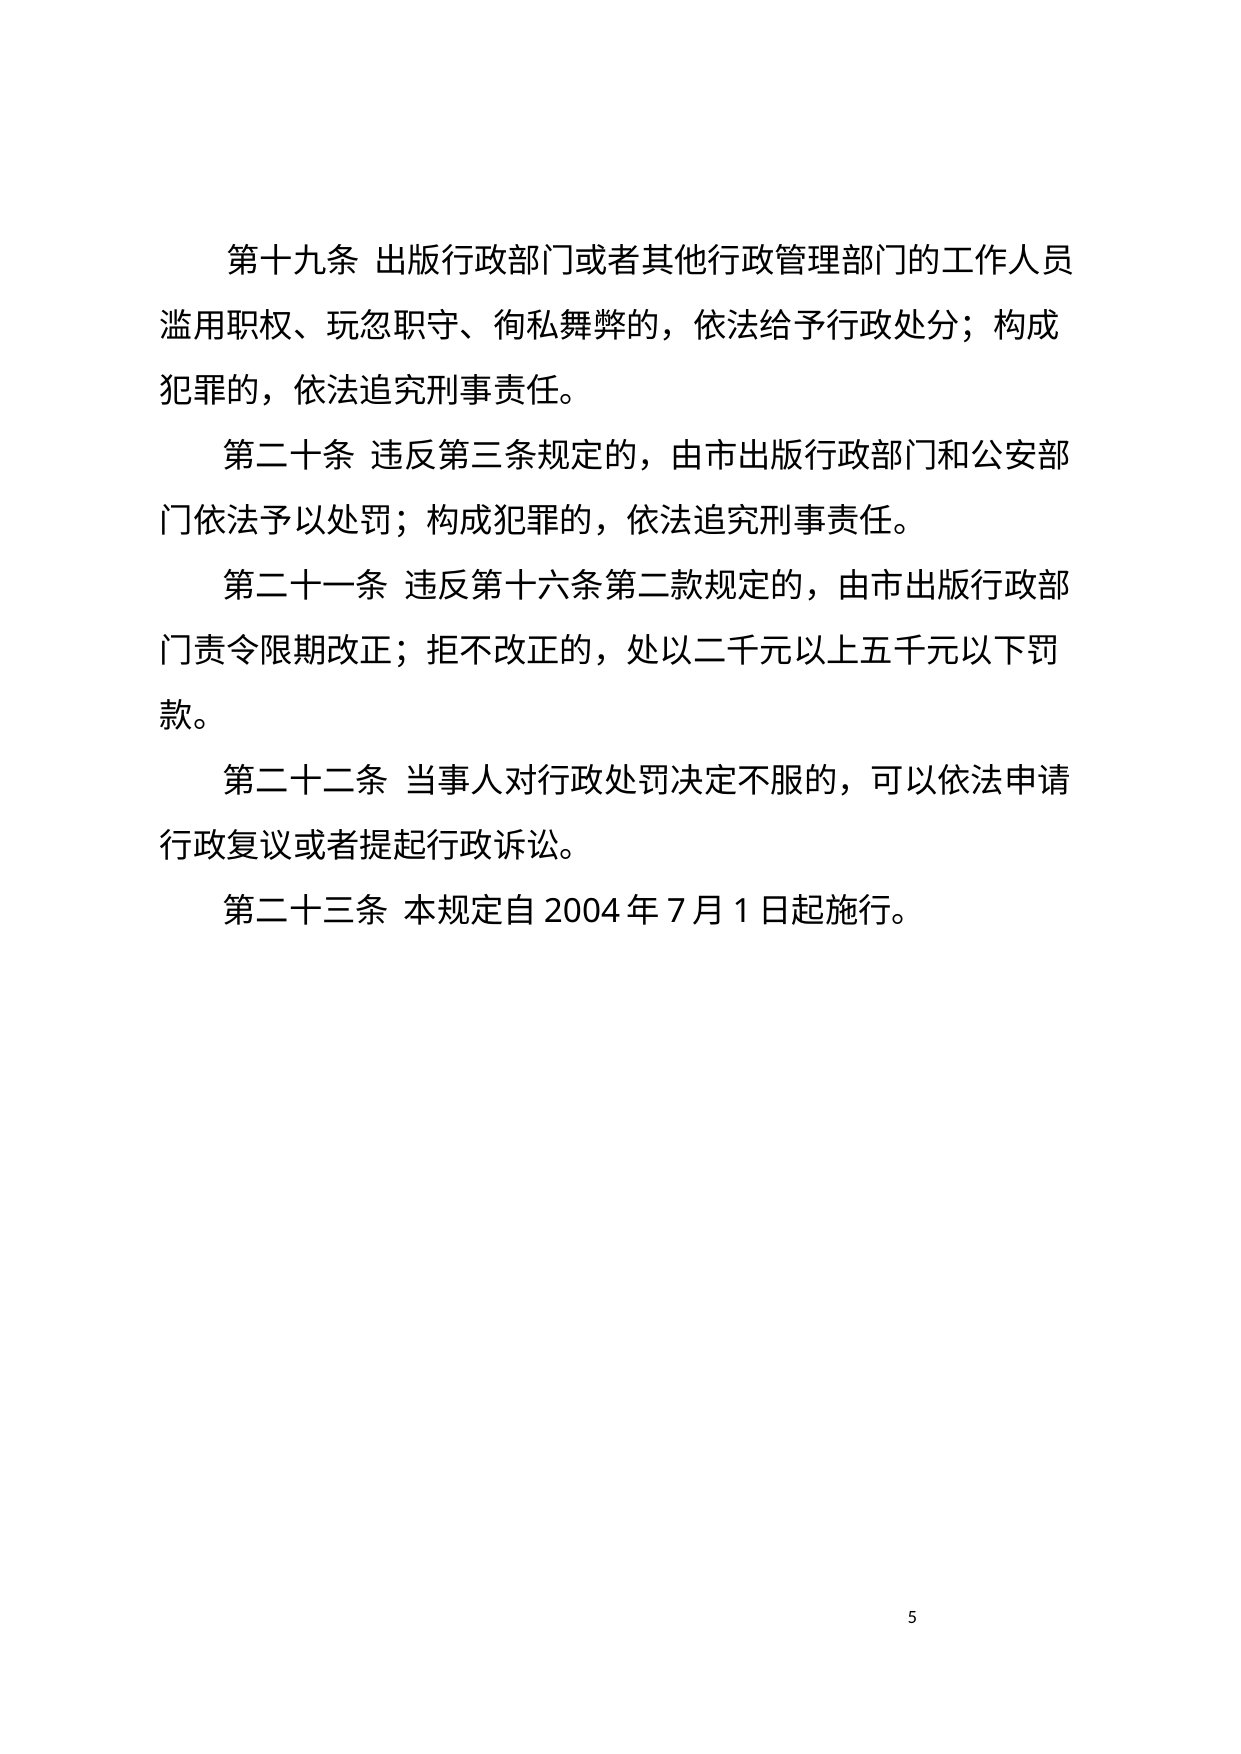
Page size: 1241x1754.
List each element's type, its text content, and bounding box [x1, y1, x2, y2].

text 第二十条 违反第三条规定的，由市出版行政部门和公安部门依法予以处罚；构成犯罪的，依法追究刑事责任。 [159, 421, 1081, 551]
text 第十九条 出版行政部门或者其他行政管理部门的工作人员滥用职权、玩忽职守、徇私舞弊的，依法给予行政处分；构成犯罪的，依法追究刑事责任。 [159, 226, 1081, 421]
text 第二十三条 本规定自2004年7月1日起施行。 [159, 876, 1081, 941]
text 第二十一条 违反第十六条第二款规定的，由市出版行政部门责令限期改正；拒不改正的，处以二千元以上五千元以下罚款。 [159, 551, 1081, 746]
text 第二十二条 当事人对行政处罚决定不服的，可以依法申请行政复议或者提起行政诉讼。 [159, 746, 1081, 876]
